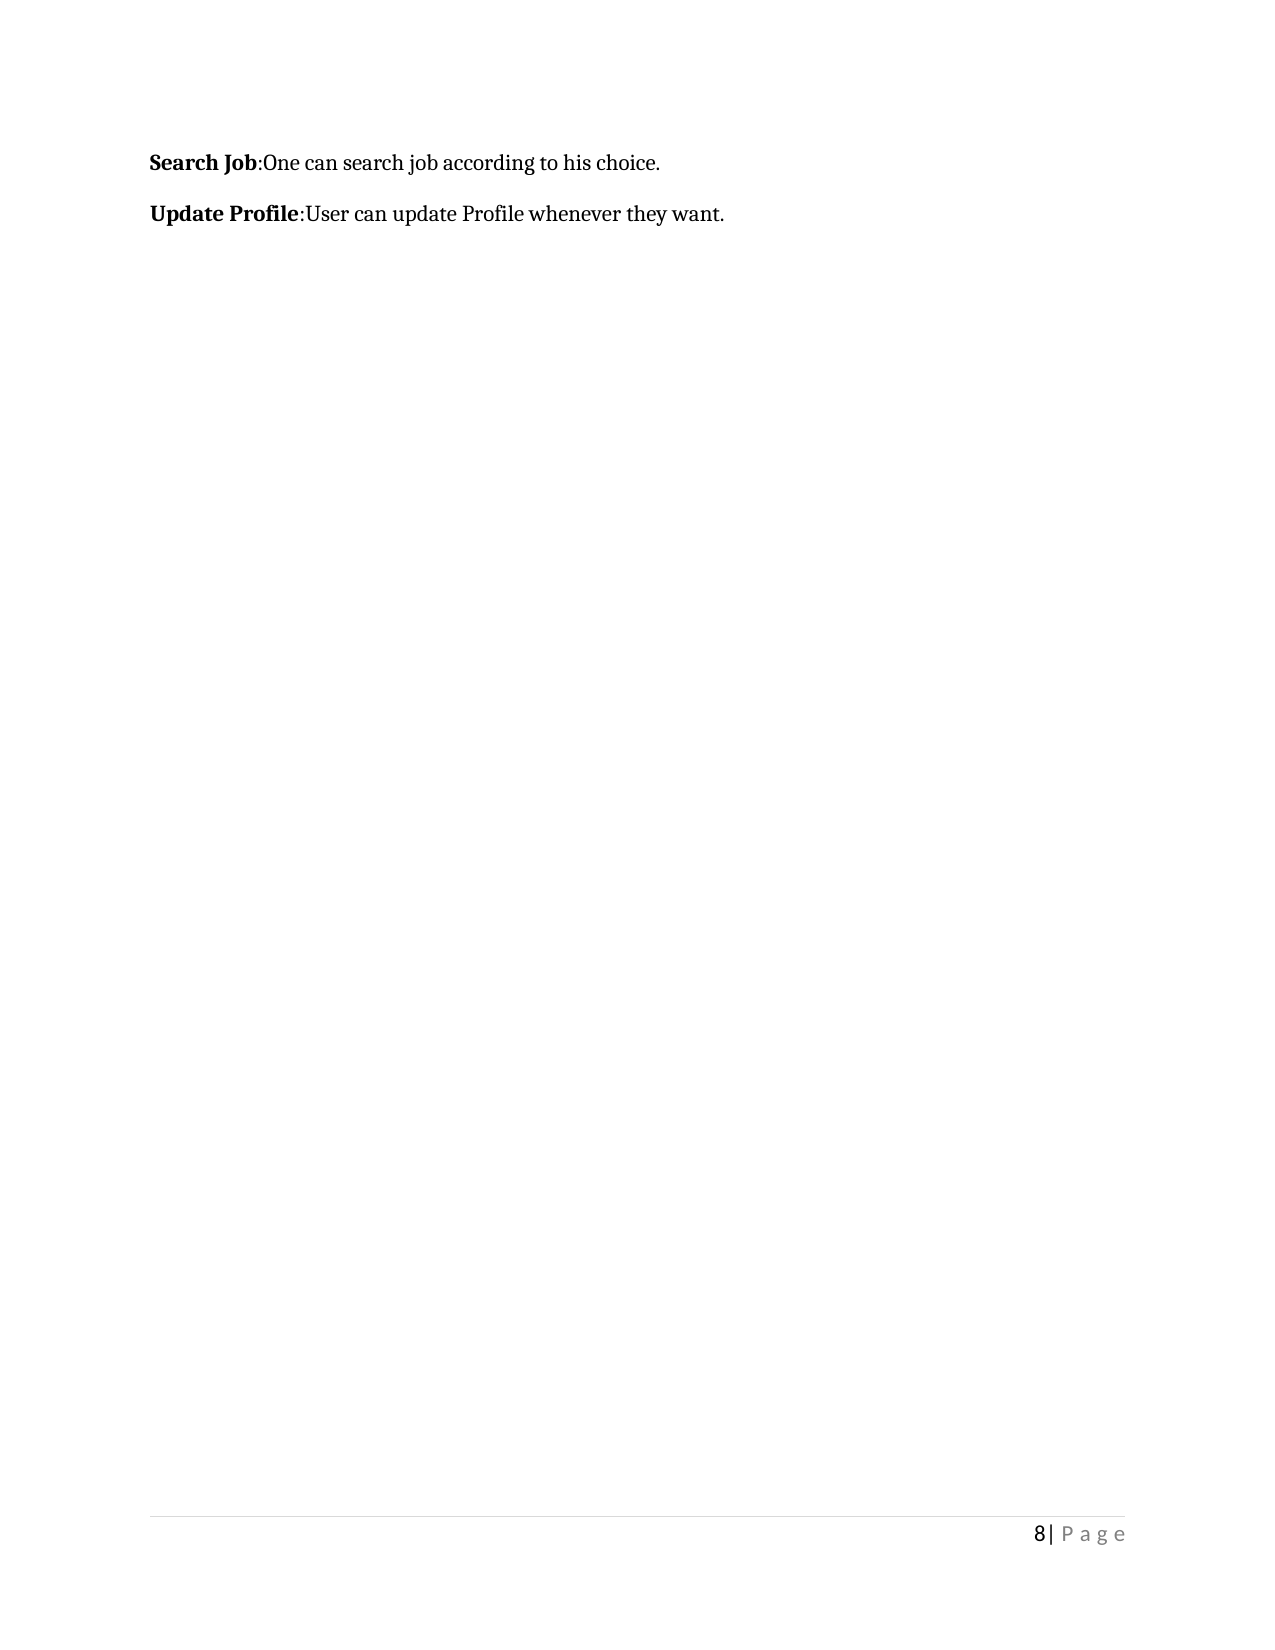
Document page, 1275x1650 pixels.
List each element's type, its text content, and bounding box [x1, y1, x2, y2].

text Update Profile:User can update Profile whenever they want. [150, 201, 1125, 227]
text Search Job:One can search job according to his choice. [150, 150, 1125, 176]
